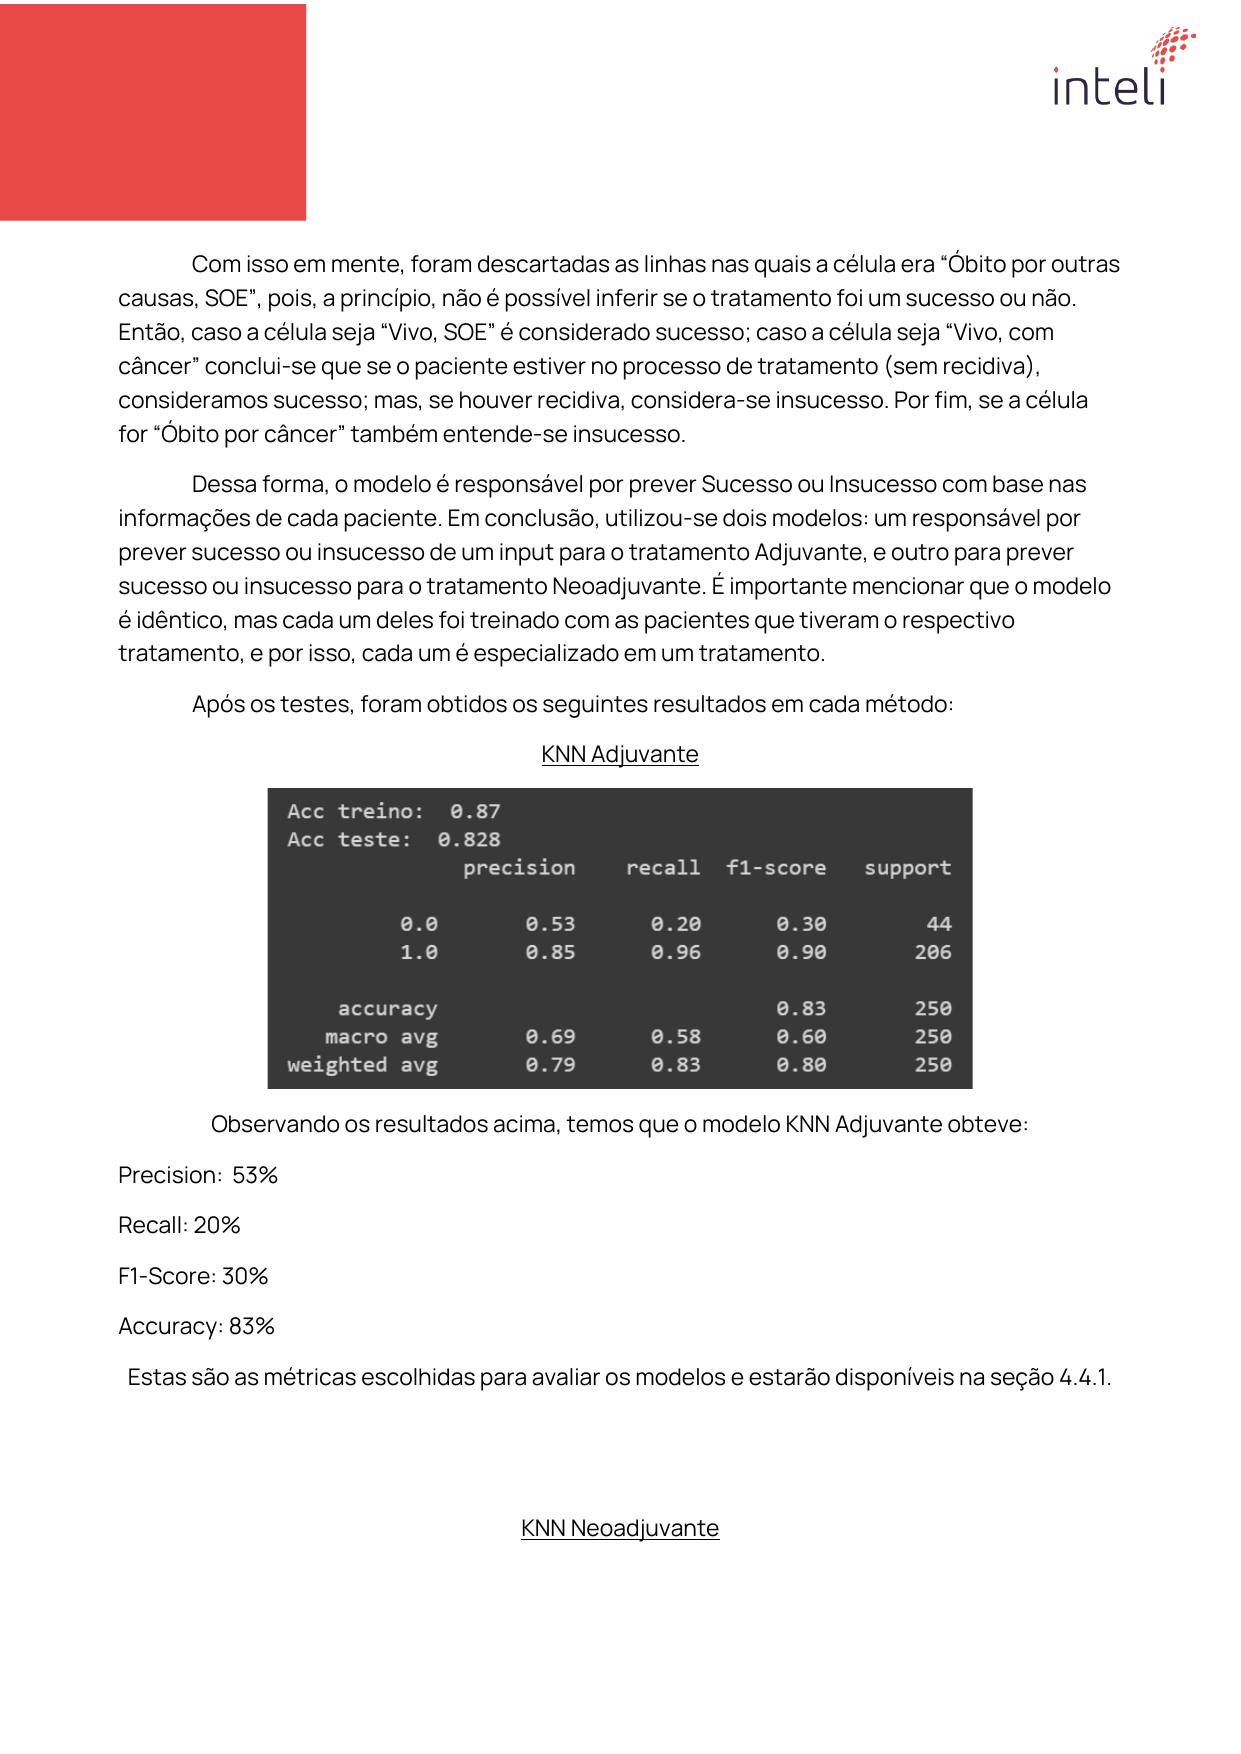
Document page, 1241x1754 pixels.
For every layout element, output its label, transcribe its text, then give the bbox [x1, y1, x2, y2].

text KNN Neoadjuvante [118, 1512, 1122, 1544]
text Estas são as métricas escolhidas para avaliar os modelos e estarão disponíveis na seção 4.4.1. [118, 1361, 1122, 1392]
picture [0, 4, 307, 221]
text Com isso em mente, foram descartadas as linhas nas quais a célula era “Óbito por outras causas, SOE”, pois, a princípio, não é possível inferir se o tratamento foi um sucesso ou não. Então, caso a célula seja “Vivo, SOE” é considerado sucesso; caso a célula seja “Vivo, com câncer” conclui-se que se o paciente estiver no processo de tratamento (sem recidiva), consideramos sucesso; mas, se houver recidiva, considera-se insucesso. Por fim, se a célula for “Óbito por câncer” também entende-se insucesso. [118, 124, 1122, 449]
picture [1054, 27, 1197, 105]
picture [267, 788, 973, 1089]
text Dessa forma, o modelo é responsável por prever Sucesso ou Insucesso com base nas informações de cada paciente. Em conclusão, utilizou-se dois modelos: um responsável por prever sucesso ou insucesso de um input para o tratamento Adjuvante, e outro para prever sucesso ou insucesso para o tratamento Neoadjuvante. É importante mencionar que o modelo é idêntico, mas cada um deles foi treinado com as pacientes que tiveram o respectivo tratamento, e por isso, cada um é especializado em um tratamento. [118, 468, 1122, 669]
text F1-Score: 30% [118, 1260, 1122, 1291]
text KNN Adjuvante [118, 738, 1122, 770]
text Accuracy: 83% [118, 1310, 1122, 1342]
text Precision: 53% [118, 1159, 1122, 1190]
text Recall: 20% [118, 1209, 1122, 1241]
text Observando os resultados acima, temos que o modelo KNN Adjuvante obteve: [118, 1108, 1122, 1139]
text Após os testes, foram obtidos os seguintes resultados em cada método: [118, 688, 1122, 719]
